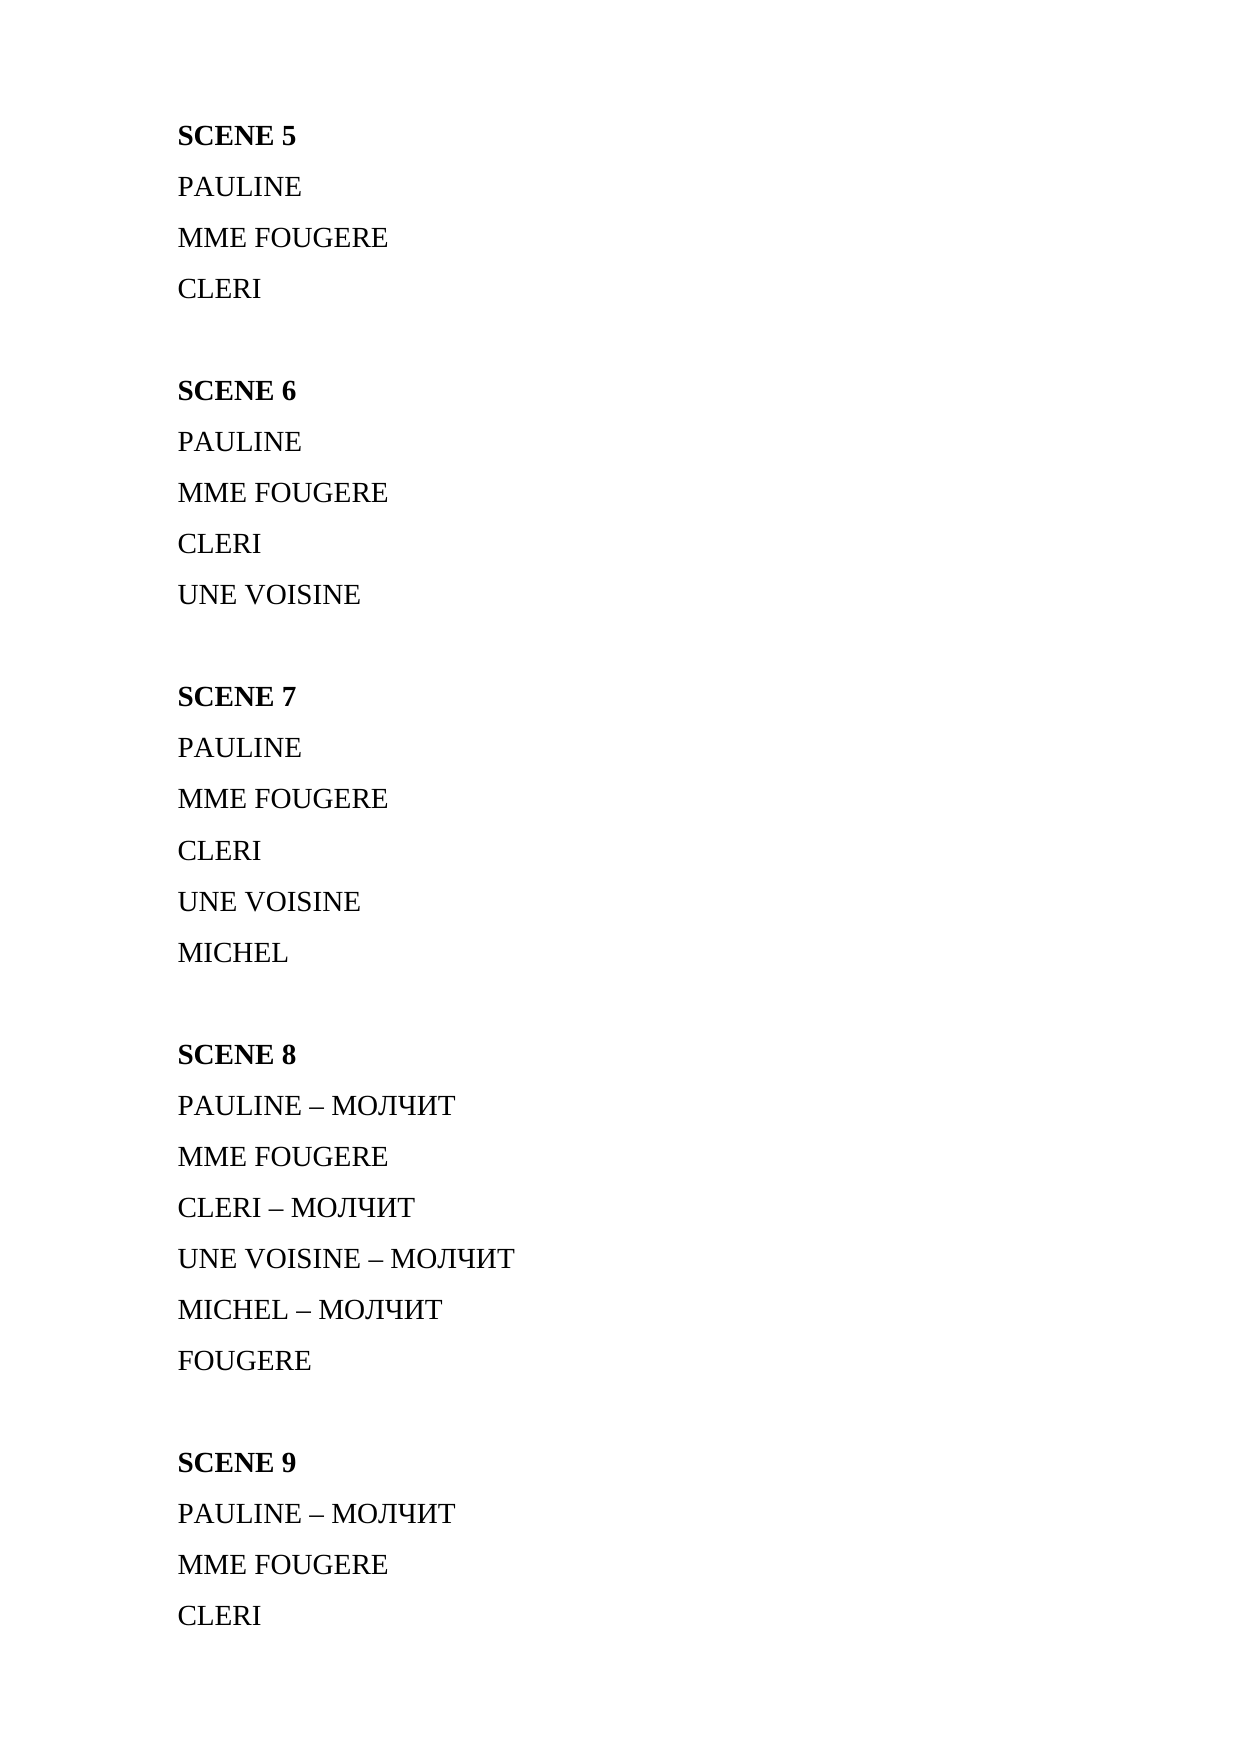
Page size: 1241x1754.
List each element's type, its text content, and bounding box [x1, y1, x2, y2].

text FOUGERE [177, 1343, 1152, 1377]
text SCENE 5 [177, 118, 1152, 152]
text UNE VOISINE – МОЛЧИТ [177, 1241, 1152, 1274]
text MICHEL [177, 935, 1152, 968]
text SCENE 8 [177, 1037, 1152, 1070]
text PAULINE [177, 169, 1152, 203]
text SCENE 7 [177, 679, 1152, 713]
text MME FOUGERE [177, 220, 1152, 254]
text PAULINE [177, 424, 1152, 458]
text MME FOUGERE [177, 475, 1152, 509]
text MICHEL – МОЛЧИТ [177, 1292, 1152, 1326]
text SCENE 6 [177, 373, 1152, 407]
text MME FOUGERE [177, 1139, 1152, 1172]
text UNE VOISINE [177, 577, 1152, 611]
text CLERI [177, 833, 1152, 866]
text CLERI [177, 526, 1152, 560]
text PAULINE – МОЛЧИТ [177, 1088, 1152, 1121]
text UNE VOISINE [177, 884, 1152, 917]
text SCENE 9 [177, 1445, 1152, 1479]
text MME FOUGERE [177, 1547, 1152, 1581]
text CLERI [177, 1598, 1152, 1632]
text MME FOUGERE [177, 782, 1152, 815]
text CLERI – МОЛЧИТ [177, 1190, 1152, 1223]
text PAULINE – МОЛЧИТ [177, 1496, 1152, 1530]
text CLERI [177, 271, 1152, 305]
text PAULINE [177, 731, 1152, 764]
